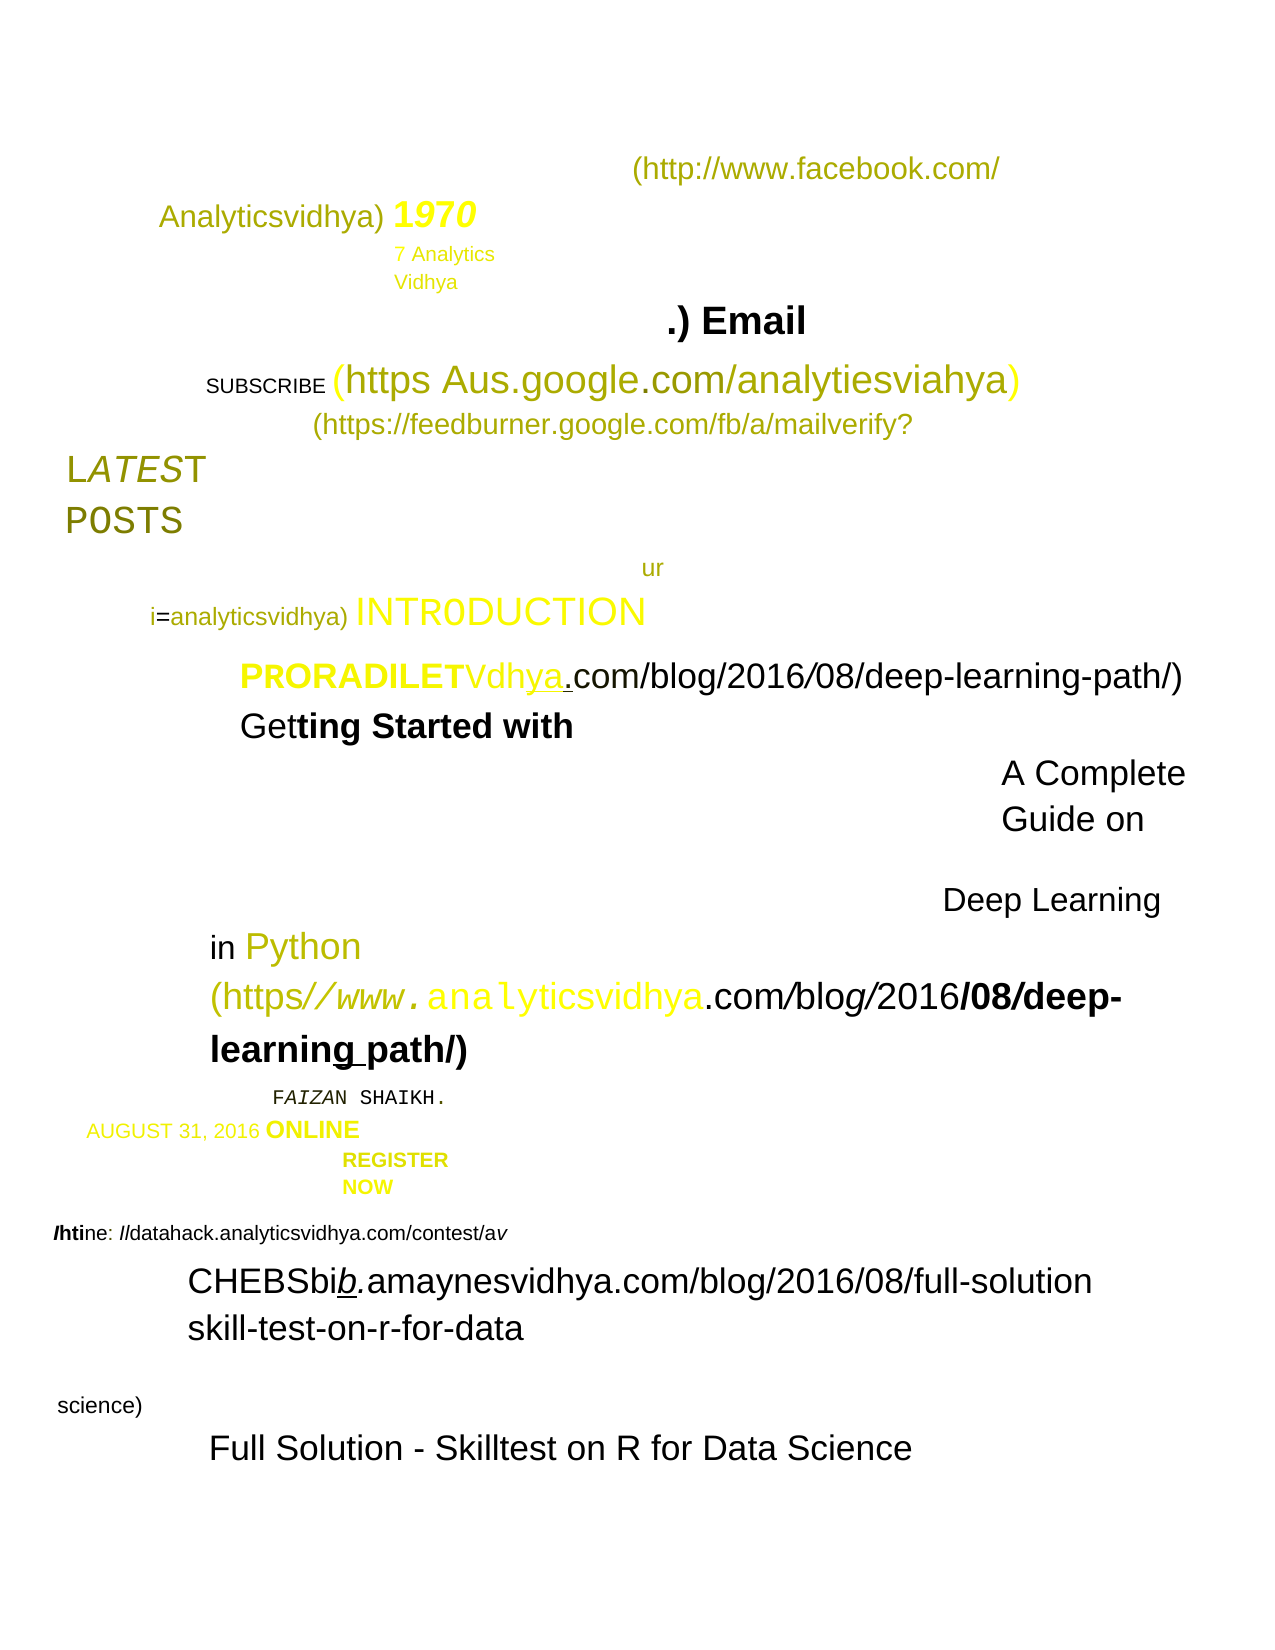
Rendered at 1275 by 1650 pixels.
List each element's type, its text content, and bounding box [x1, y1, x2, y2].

text Ihtine: Ildatahack.analyticsvidhya.com/contest/av [53, 1221, 603, 1245]
text FAIZAN SHAIKH. AUGUST 31, 2016 ONLINE [86, 1087, 466, 1143]
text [208, 1427, 1190, 1468]
text .) Email [666, 297, 833, 343]
text (http://www.facebook.com/Analyticsvidhya) 1970 [158, 150, 1125, 236]
text PRORADILETVdhya.com/blog/2016/08/deep-learning-path/) Getting Started with [239, 655, 1200, 746]
text SUBSCRIBE (https Aus.google.com/analytiesviahya) (https://feedburner.google.com/fb/a/mailverify? [48, 356, 1177, 441]
text science) [57, 1392, 157, 1418]
text A Complete Guide on [1001, 752, 1202, 839]
text 7 Analytics Vidhya [394, 242, 512, 293]
text REGISTER NOW [342, 1148, 491, 1199]
text LATEST POSTS [64, 449, 214, 546]
text Deep Learning in Python (https//www.analyticsvidhya.com/blog/2016/08/deep-learning path/) [209, 880, 1161, 1070]
text uri=analyticsvidhya) INTRODUCTION [150, 553, 852, 637]
text CHEBSbib.amaynesvidhya.com/blog/2016/08/full-solution skill-test-on-r-for-data [187, 1261, 1135, 1348]
